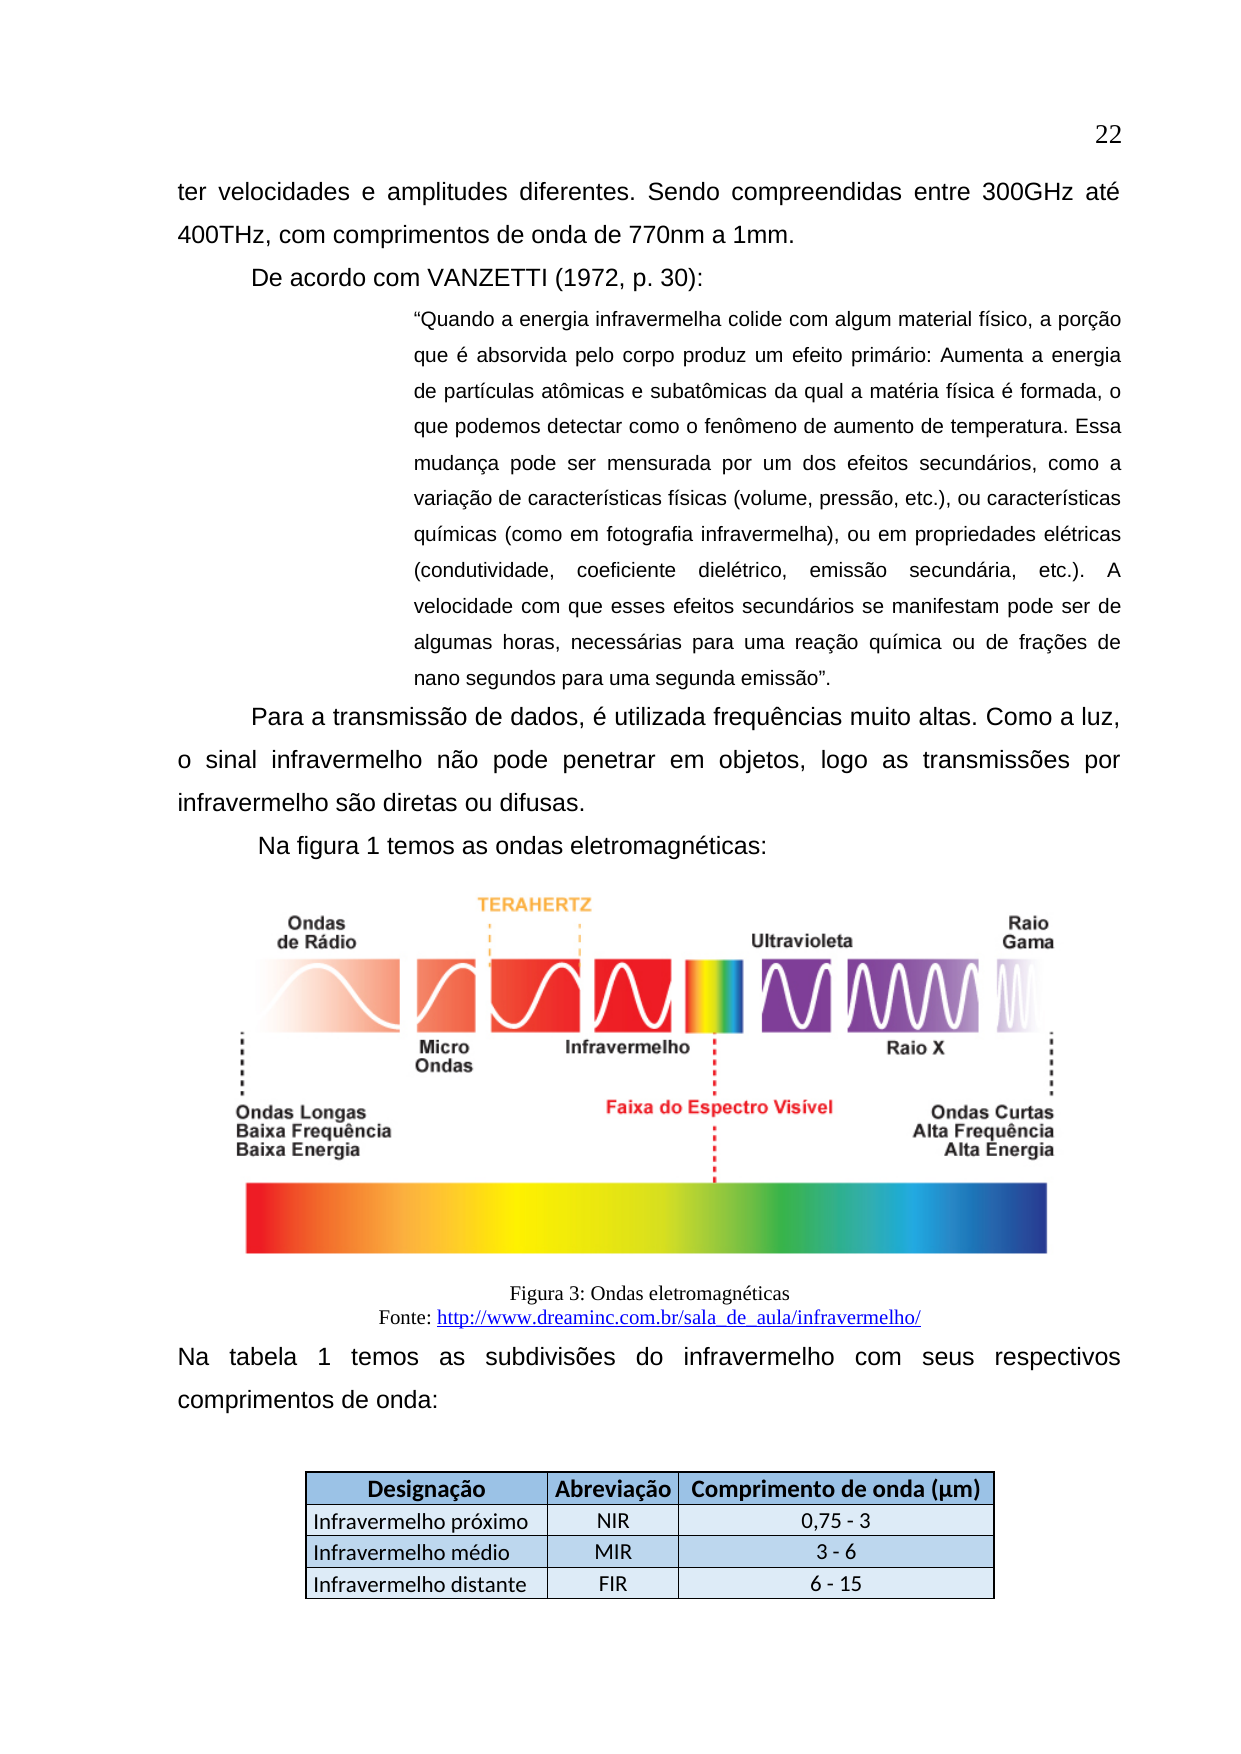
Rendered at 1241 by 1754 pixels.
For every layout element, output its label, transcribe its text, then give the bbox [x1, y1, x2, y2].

table_cell 6 - 15 [679, 1568, 993, 1598]
table_cell 3 - 6 [679, 1536, 993, 1567]
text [177, 177, 1122, 249]
table_cell Infravermelho distante [307, 1568, 547, 1598]
picture [231, 874, 1068, 1267]
text “Quando a energia infravermelha colide com algum material físico, a porção que é absorvida pelo corpo produz um efeito primário: Aumenta a energia de partículas atômicas e subatômicas da qual a matéria física é formada, o que podemos detectar como o fenômeno de aumento de temperatura. Essa mudança pode ser mensurada por um dos efeitos secundários, como a variação de características físicas (volume, pressão, etc.), ou características químicas (como em fotografia infravermelha), ou em propriedades elétricas (condutividade, coeficiente dielétrico, emissão secundária, etc.). A velocidade com que esses efeitos secundários se manifestam pode ser de algumas horas, necessárias para uma reação química ou de frações de nano segundos para uma segunda emissão”. [413, 307, 1122, 690]
table_header Comprimento de onda (µm) [679, 1473, 993, 1504]
text Na figura 1 temos as ondas eletromagnéticas: [177, 831, 1122, 860]
table_cell MIR [548, 1536, 678, 1567]
table_cell NIR [548, 1505, 678, 1535]
table_cell Infravermelho próximo [307, 1505, 547, 1535]
table_cell FIR [548, 1568, 678, 1598]
table_cell Infravermelho médio [307, 1536, 547, 1567]
table_header Abreviação [548, 1473, 678, 1504]
table_header Designação [307, 1473, 547, 1504]
text De acordo com VANZETTI (1972, p. 30): [177, 263, 1122, 292]
table_cell 0,75 - 3 [679, 1505, 993, 1535]
text Na tabela 1 temos as subdivisões do infravermelho com seus respectivos comprimentos de onda: [177, 1342, 1122, 1414]
text Para a transmissão de dados, é utilizada frequências muito altas. Como a luz, o sinal infravermelho não pode penetrar em objetos, logo as transmissões por infravermelho são diretas ou difusas. [177, 702, 1122, 817]
